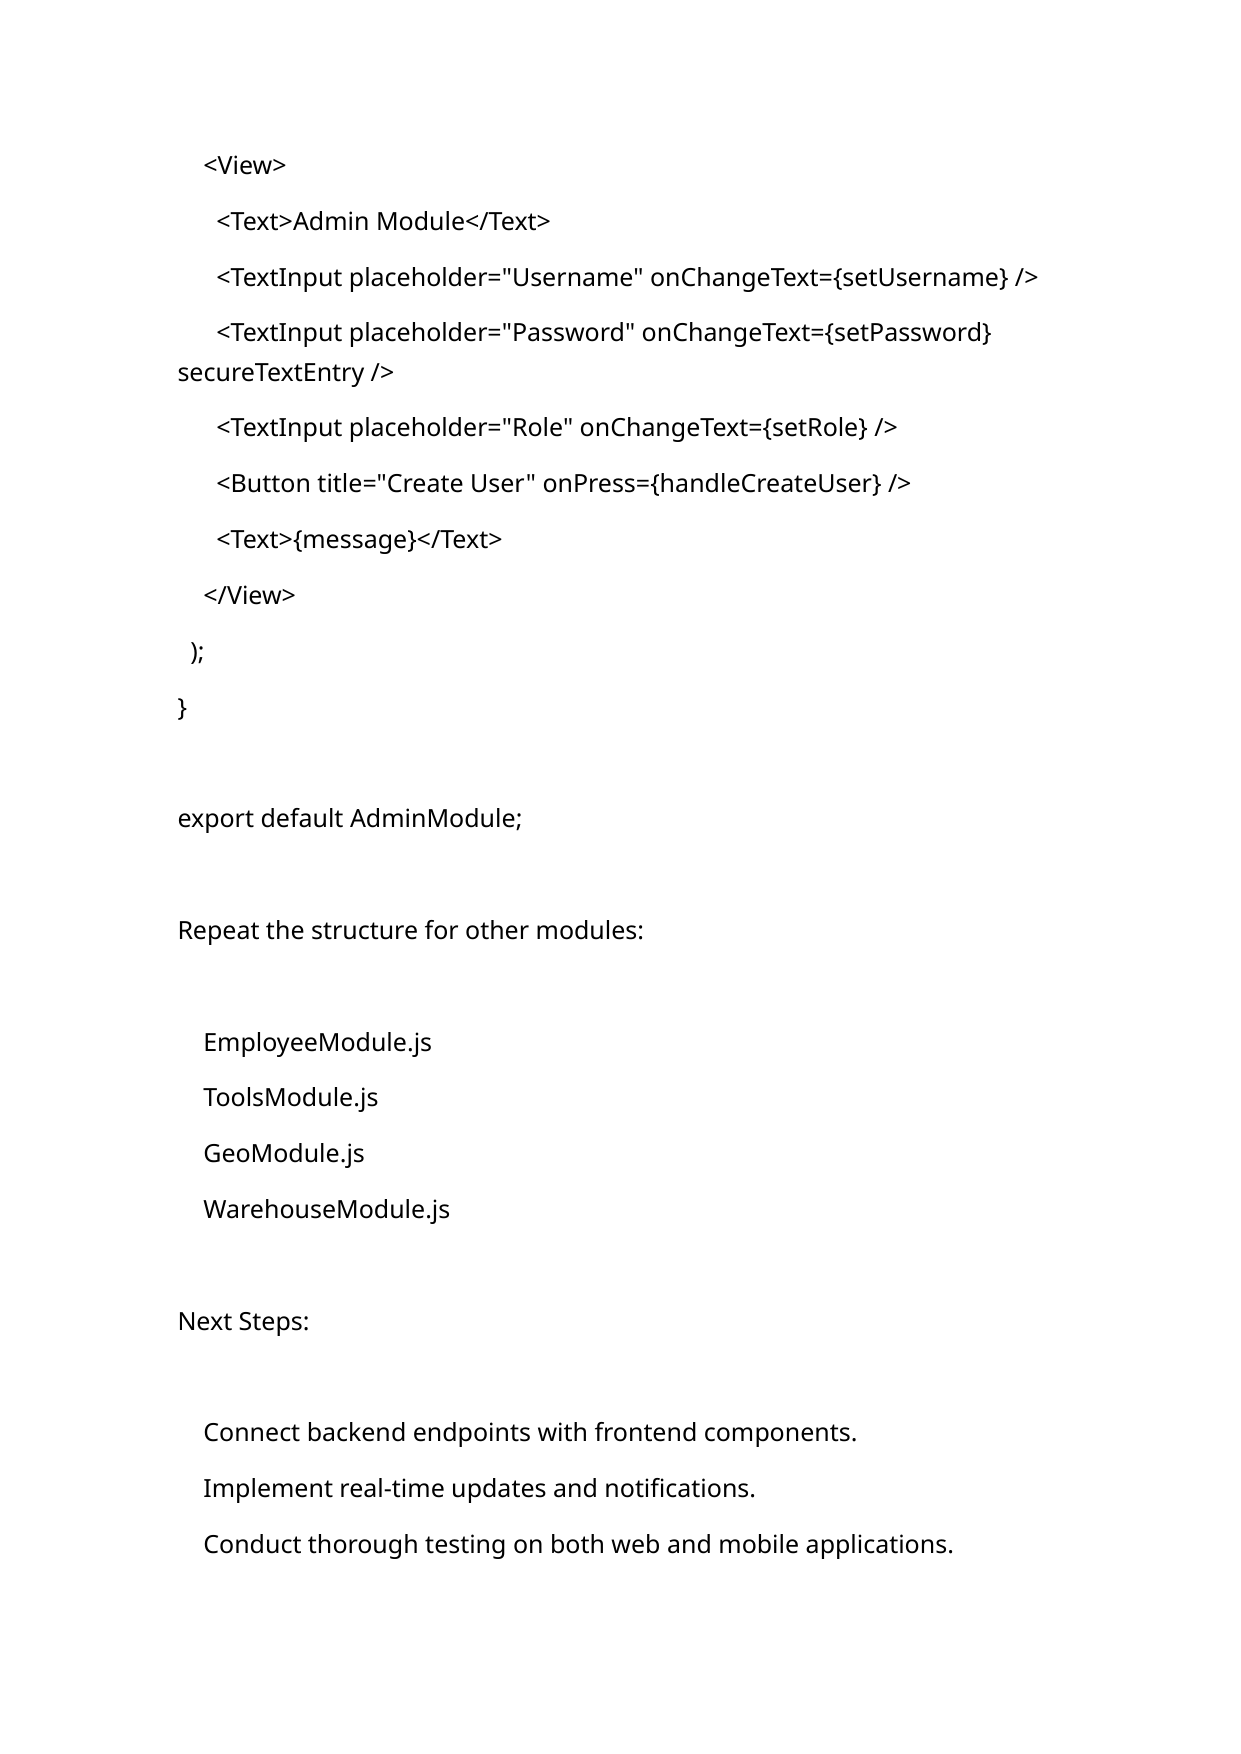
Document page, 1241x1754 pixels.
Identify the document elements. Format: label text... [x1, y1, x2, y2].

text GeoModule.js [177, 1136, 1063, 1170]
text ); [177, 633, 1063, 667]
text EmployeeModule.js [177, 1024, 1063, 1058]
text Conduct thorough testing on both web and mobile applications. [177, 1527, 1063, 1561]
text ToolsModule.js [177, 1080, 1063, 1114]
text Implement real-time updates and notifications. [177, 1471, 1063, 1505]
text <TextInput placeholder="Role" onChangeText={setRole} /> [177, 410, 1063, 444]
text WarehouseModule.js [177, 1192, 1063, 1226]
text <Text>{message}</Text> [177, 522, 1063, 556]
text <View> [177, 148, 1063, 182]
text Next Steps: [177, 1303, 1063, 1337]
text <Text>Admin Module</Text> [177, 203, 1063, 237]
text Repeat the structure for other modules: [177, 913, 1063, 947]
text Connect backend endpoints with frontend components. [177, 1415, 1063, 1449]
text export default AdminModule; [177, 801, 1063, 835]
text } [177, 689, 1063, 723]
text <Button title="Create User" onPress={handleCreateUser} /> [177, 466, 1063, 500]
text <TextInput placeholder="Password" onChangeText={setPassword} secureTextEntry /> [177, 315, 1063, 388]
text <TextInput placeholder="Username" onChangeText={setUsername} /> [177, 259, 1063, 293]
text </View> [177, 578, 1063, 612]
